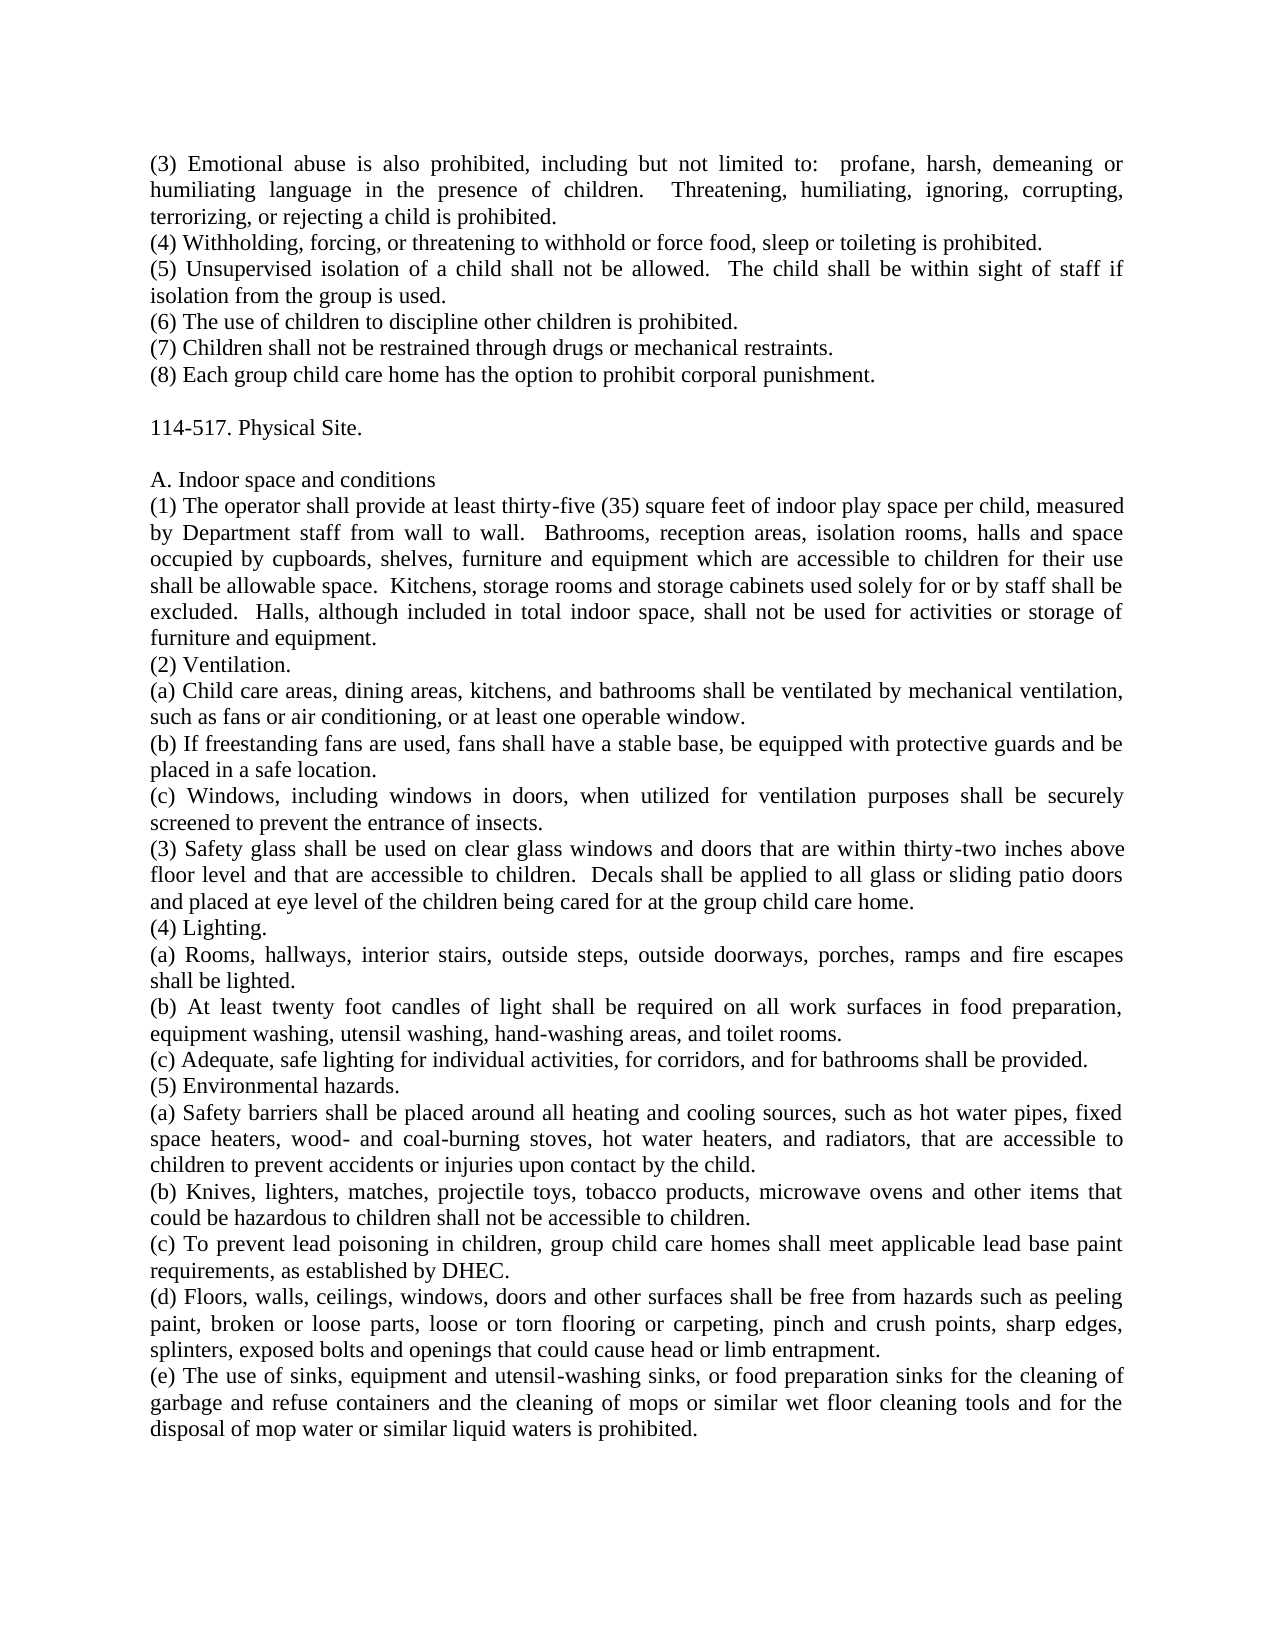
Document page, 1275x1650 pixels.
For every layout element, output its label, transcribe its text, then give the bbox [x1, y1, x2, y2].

text (5) Environmental hazards. [150, 1072, 1125, 1099]
text (1) The operator shall provide at least thirty-five (35) square feet of indoor play space per child, measured by Department staff from wall to wall. Bathrooms, reception areas, isolation rooms, halls and space occupied by cupboards, shelves, furniture and equipment which are accessible to children for their use shall be allowable space. Kitchens, storage rooms and storage cabinets used solely for or by staff shall be excluded. Halls, although included in total indoor space, shall not be used for activities or storage of furniture and equipment. [150, 493, 1125, 651]
text (2) Ventilation. [150, 651, 1125, 677]
text A. Indoor space and conditions [150, 466, 1125, 493]
text (b) At least twenty foot candles of light shall be required on all work surfaces in food preparation, equipment washing, utensil washing, hand-washing areas, and toilet rooms. [150, 993, 1125, 1046]
text (a) Rooms, hallways, interior stairs, outside steps, outside doorways, porches, ramps and fire escapes shall be lighted. [150, 941, 1125, 993]
text (3) Safety glass shall be used on clear glass windows and doors that are within thirty-two inches above floor level and that are accessible to children. Decals shall be applied to all glass or sliding patio doors and placed at eye level of the children being cared for at the group child care home. [150, 835, 1125, 914]
text (c) Windows, including windows in doors, when utilized for ventilation purposes shall be securely screened to prevent the entrance of insects. [150, 782, 1125, 835]
text (d) Floors, walls, ceilings, windows, doors and other surfaces shall be free from hazards such as peeling paint, broken or loose parts, loose or torn flooring or carpeting, pinch and crush points, sharp edges, splinters, exposed bolts and openings that could cause head or limb entrapment. [150, 1283, 1125, 1362]
text (4) Withholding, forcing, or threatening to withhold or force food, sleep or toileting is prohibited. [150, 229, 1125, 255]
text (b) If freestanding fans are used, fans shall have a stable base, be equipped with protective guards and be placed in a safe location. [150, 730, 1125, 782]
text (b) Knives, lighters, matches, projectile toys, tobacco products, microwave ovens and other items that could be hazardous to children shall not be accessible to children. [150, 1178, 1125, 1231]
text (c) Adequate, safe lighting for individual activities, for corridors, and for bathrooms shall be provided. [150, 1046, 1125, 1072]
text (a) Safety barriers shall be placed around all heating and cooling sources, such as hot water pipes, fixed space heaters, wood- and coal-burning stoves, hot water heaters, and radiators, that are accessible to children to prevent accidents or injuries upon contact by the child. [150, 1099, 1125, 1178]
text (c) To prevent lead poisoning in children, group child care homes shall meet applicable lead base paint requirements, as established by DHEC. [150, 1231, 1125, 1283]
text (e) The use of sinks, equipment and utensil-washing sinks, or food preparation sinks for the cleaning of garbage and refuse containers and the cleaning of mops or similar wet floor cleaning tools and for the disposal of mop water or similar liquid waters is prohibited. [150, 1362, 1125, 1441]
text (3) Emotional abuse is also prohibited, including but not limited to: profane, harsh, demeaning or humiliating language in the presence of children. Threatening, humiliating, ignoring, corrupting, terrorizing, or rejecting a child is prohibited. [150, 150, 1125, 229]
text (8) Each group child care home has the option to prohibit corporal punishment. [150, 361, 1125, 387]
text (5) Unsupervised isolation of a child shall not be allowed. The child shall be within sight of staff if isolation from the group is used. [150, 255, 1125, 308]
text (4) Lighting. [150, 914, 1125, 941]
text (6) The use of children to discipline other children is prohibited. [150, 308, 1125, 334]
text (a) Child care areas, dining areas, kitchens, and bathrooms shall be ventilated by mechanical ventilation, such as fans or air conditioning, or at least one operable window. [150, 677, 1125, 730]
text 114-517. Physical Site. [150, 413, 1125, 440]
text (7) Children shall not be restrained through drugs or mechanical restraints. [150, 334, 1125, 361]
